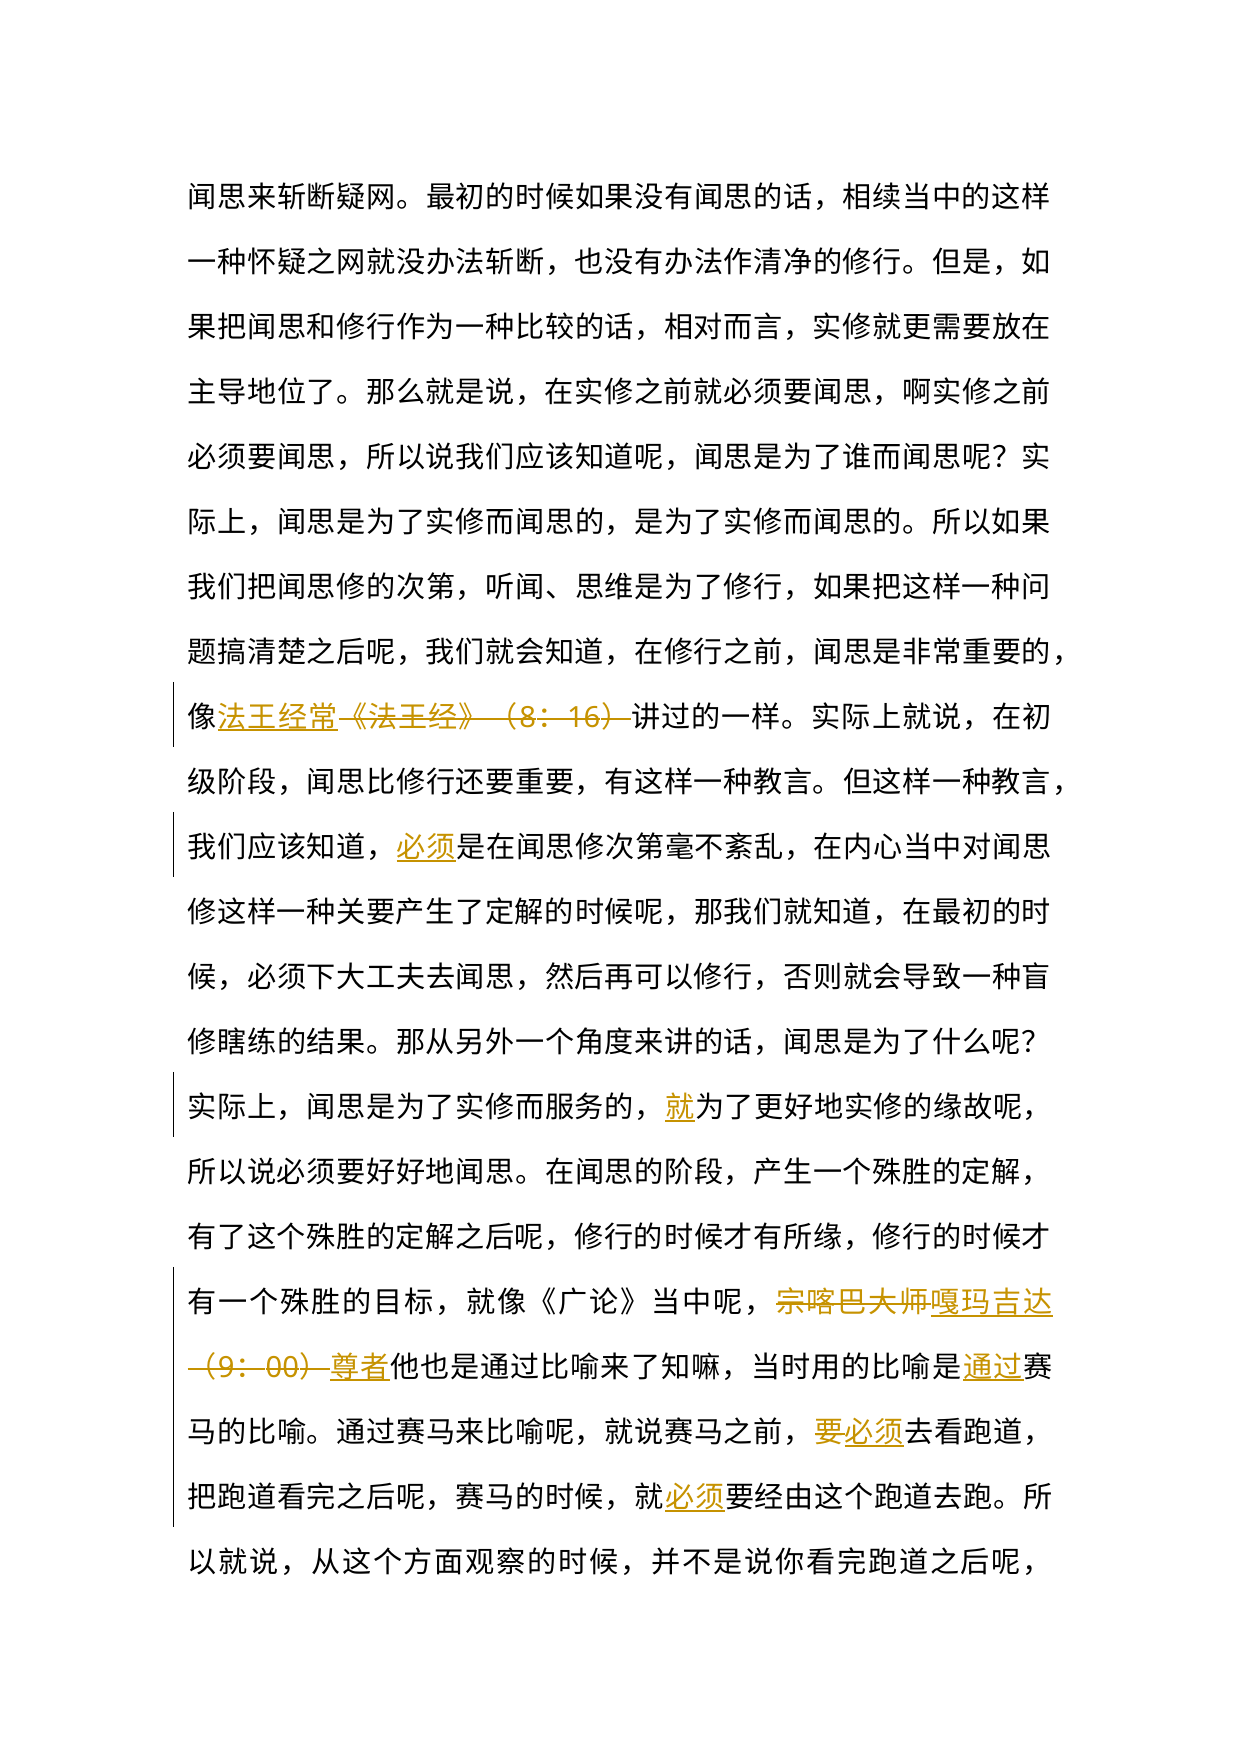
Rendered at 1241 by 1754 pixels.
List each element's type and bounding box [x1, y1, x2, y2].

text [187, 162, 1053, 1592]
